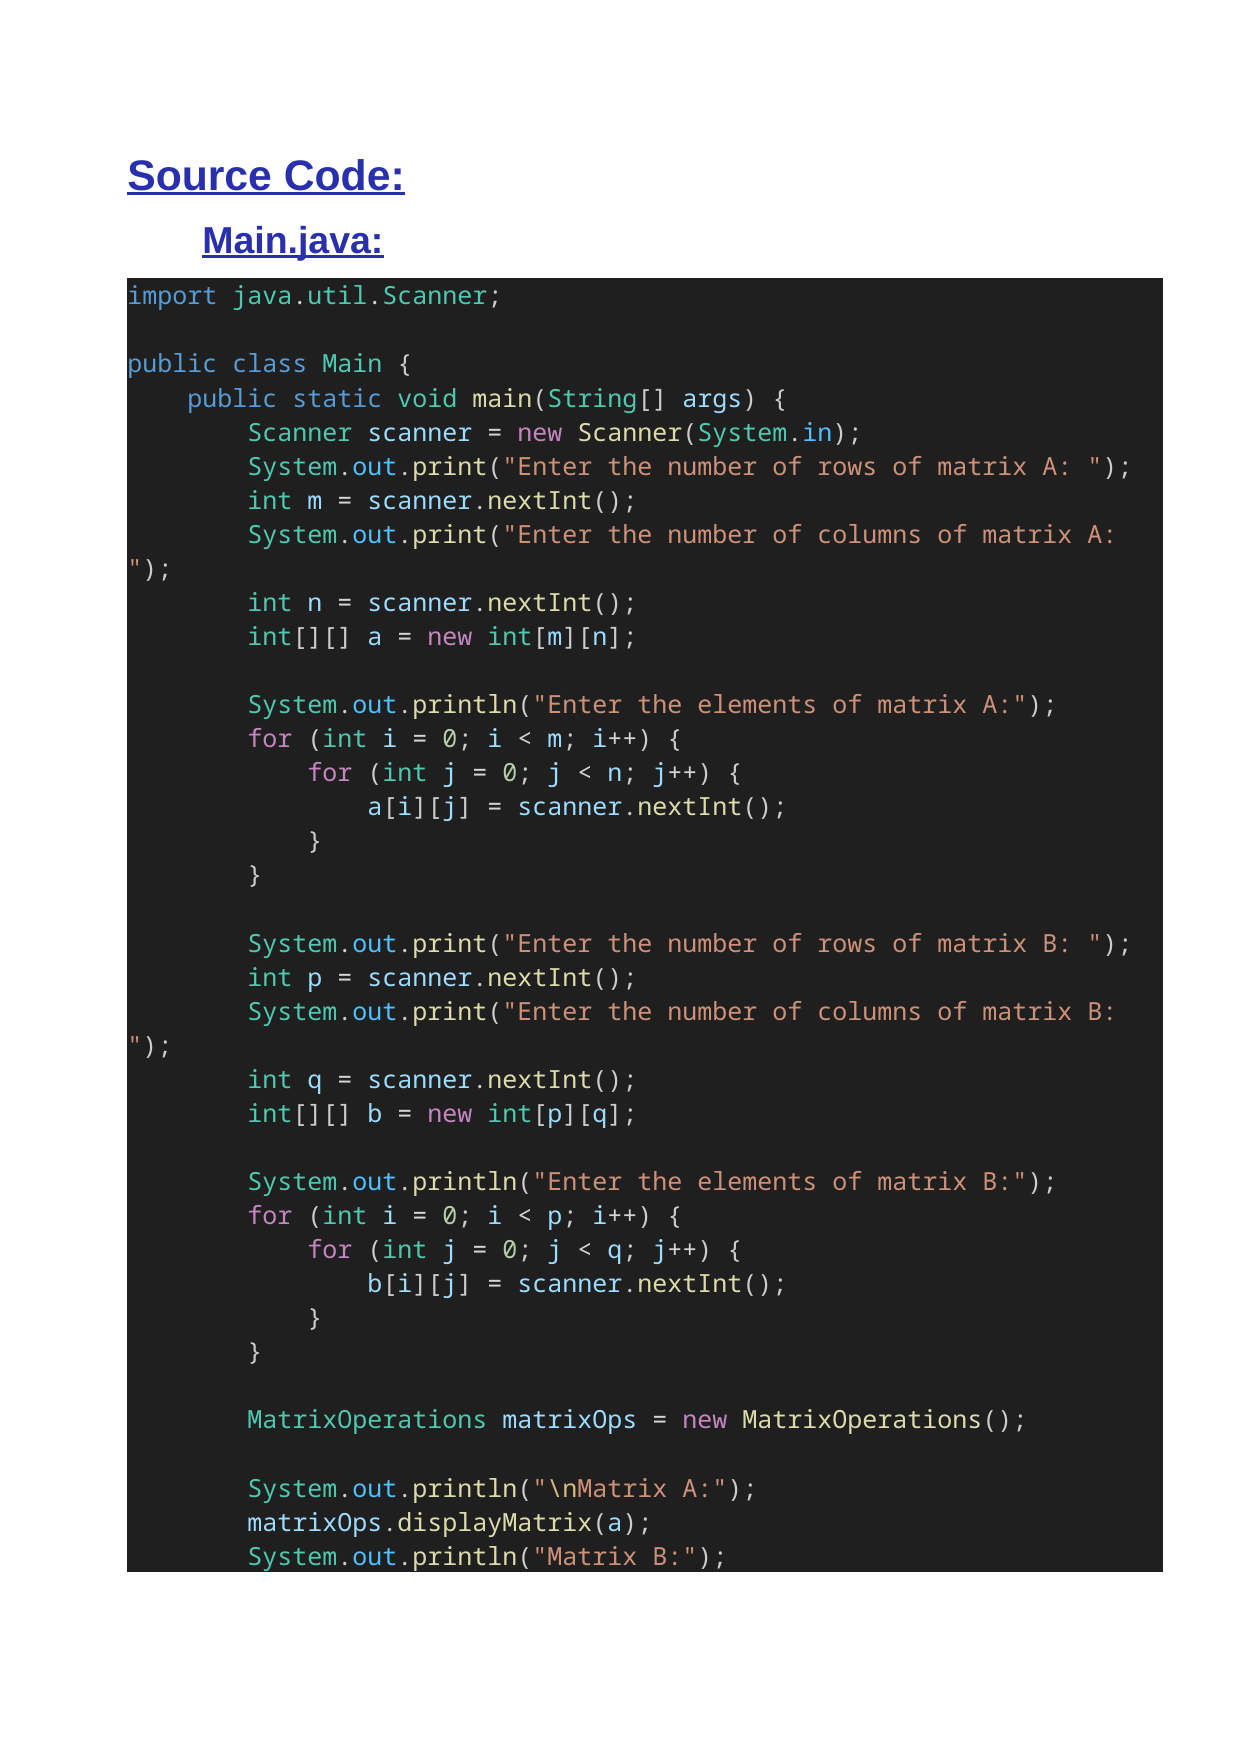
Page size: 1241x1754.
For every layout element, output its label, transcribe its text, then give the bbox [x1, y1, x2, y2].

text MatrixOperations matrixOps = new MatrixOperations(); [127, 1402, 1163, 1436]
text Source Code: [127, 150, 1163, 199]
text System.out.print("Enter the number of columns of matrix A: "); [127, 516, 1163, 584]
text for (int j = 0; j < n; j++) { [127, 755, 1163, 789]
text } [127, 1300, 1163, 1334]
text } [127, 857, 1163, 891]
text int[][] a = new int[m][n]; [127, 619, 1163, 653]
text matrixOps.displayMatrix(a); [127, 1504, 1163, 1538]
text int[][] b = new int[p][q]; [127, 1096, 1163, 1129]
text int p = scanner.nextInt(); [127, 959, 1163, 993]
text System.out.print("Enter the number of rows of matrix A: "); [127, 448, 1163, 482]
text a[i][j] = scanner.nextInt(); [127, 789, 1163, 823]
text System.out.print("Enter the number of rows of matrix B: "); [127, 925, 1163, 959]
text System.out.print("Enter the number of columns of matrix B: "); [127, 993, 1163, 1061]
text } [127, 823, 1163, 857]
text System.out.println("\nMatrix A:"); [127, 1470, 1163, 1504]
text int q = scanner.nextInt(); [127, 1061, 1163, 1096]
text Main.java: [127, 218, 1163, 261]
text public class Main { [127, 346, 1163, 380]
text for (int i = 0; i < p; i++) { [127, 1198, 1163, 1232]
text Scanner scanner = new Scanner(System.in); [127, 414, 1163, 448]
text System.out.println("Matrix B:"); [127, 1538, 1163, 1572]
text import java.util.Scanner; [127, 278, 1163, 312]
text System.out.println("Enter the elements of matrix A:"); [127, 687, 1163, 721]
text System.out.println("Enter the elements of matrix B:"); [127, 1164, 1163, 1198]
text for (int i = 0; i < m; i++) { [127, 721, 1163, 755]
text public static void main(String[] args) { [127, 380, 1163, 414]
text for (int j = 0; j < q; j++) { [127, 1232, 1163, 1266]
text int m = scanner.nextInt(); [127, 482, 1163, 516]
text } [127, 1334, 1163, 1368]
text int n = scanner.nextInt(); [127, 584, 1163, 619]
text b[i][j] = scanner.nextInt(); [127, 1266, 1163, 1300]
